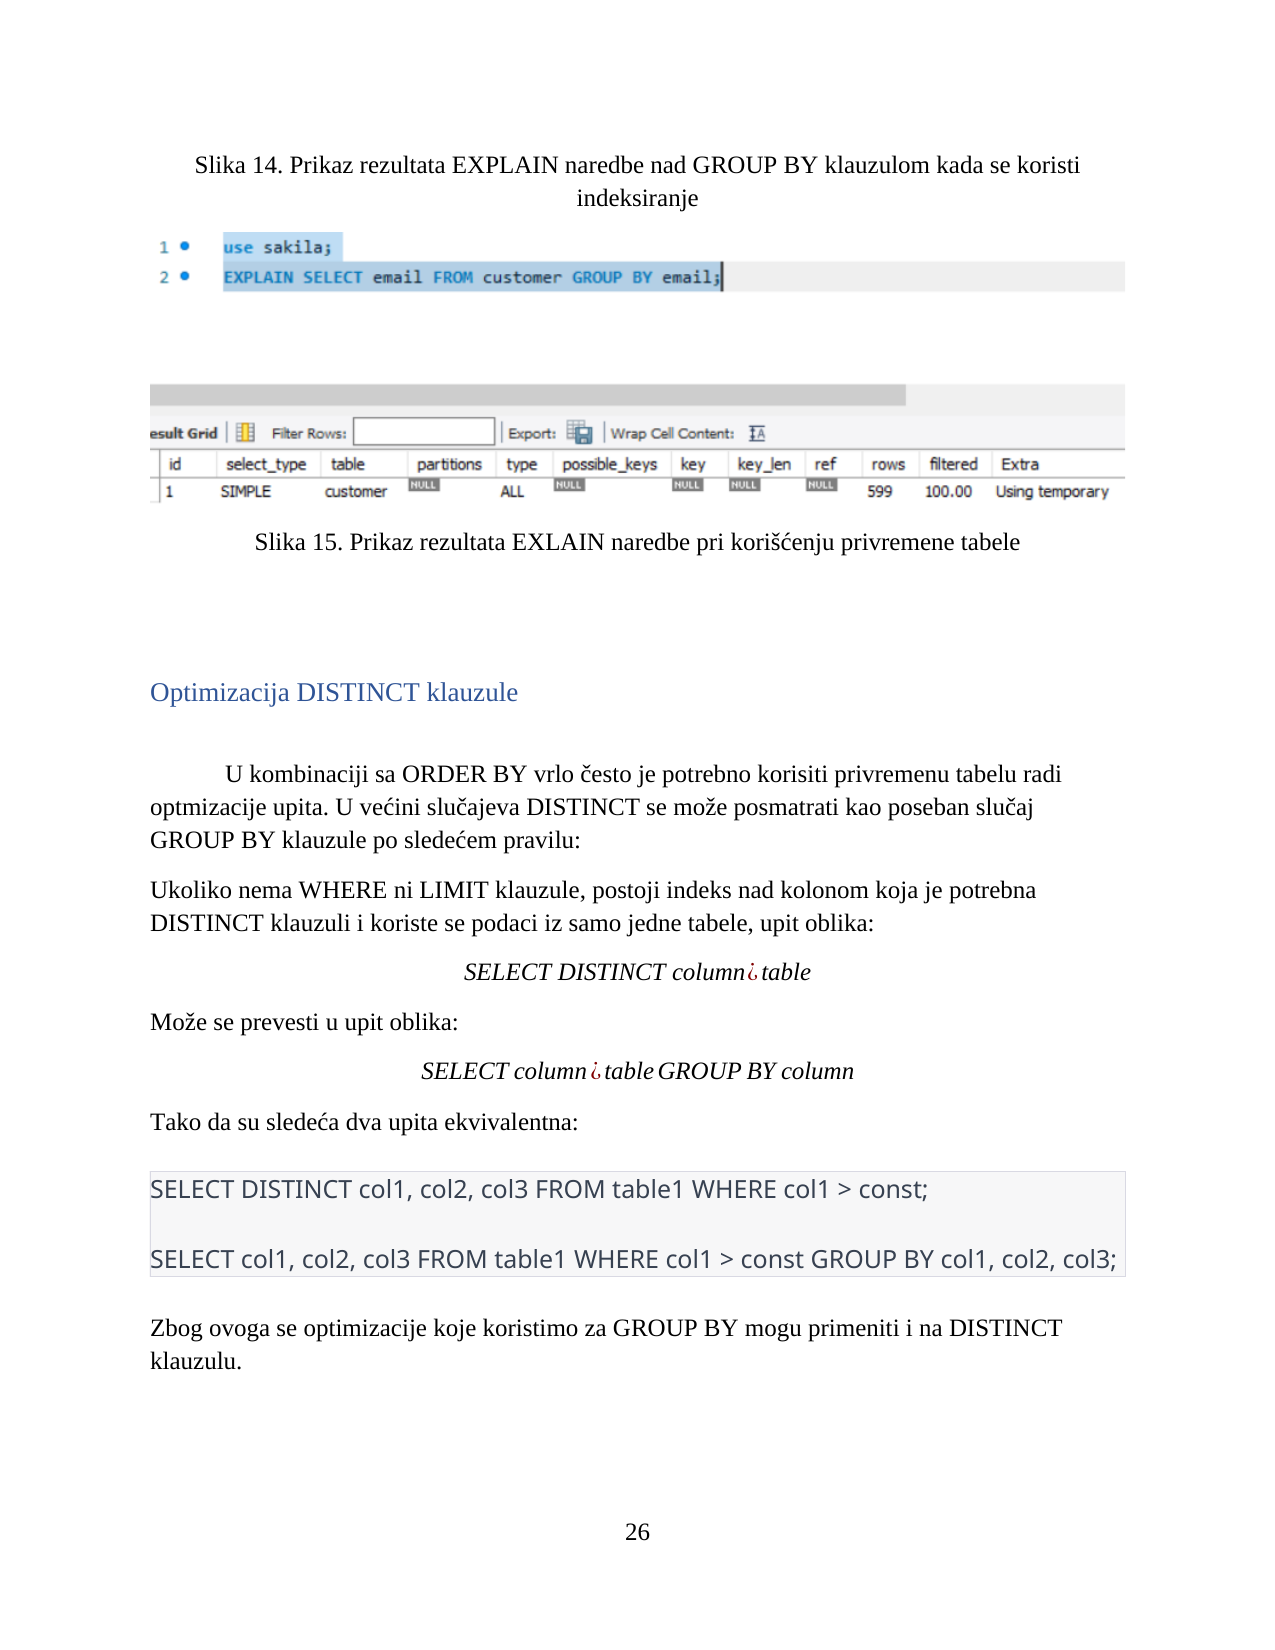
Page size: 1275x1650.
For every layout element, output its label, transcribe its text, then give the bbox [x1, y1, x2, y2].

text U kombinaciji sa ORDER BY vrlo često je potrebno korisiti privremenu tabelu radi optmizacije upita. U većini slučajeva DISTINCT se može posmatrati kao poseban slučaj GROUP BY klauzule po sledećem pravilu: [150, 759, 1125, 854]
text SELECT col1, col2, col3 FROM table1 WHERE col1 > const GROUP BY col1, col2, col3; [151, 1241, 1125, 1276]
text Slika 15. Prikaz rezultata EXLAIN naredbe pri korišćenju privremene tabele [150, 527, 1125, 556]
text Zbog ovoga se optimizacije koje koristimo za GROUP BY mogu primeniti i na DISTINCT klauzulu. [150, 1313, 1125, 1375]
text SELECT DISTINCT col1, col2, col3 FROM table1 WHERE col1 > const; [151, 1172, 1125, 1206]
text Može se prevesti u upit oblika: [150, 1007, 1125, 1036]
text Tako da su sledeća dva upita ekvivalentna: [150, 1107, 1125, 1136]
picture [150, 232, 1125, 506]
subtitle Optimizacija DISTINCT klauzule [150, 676, 1125, 707]
text Slika 14. Prikaz rezultata EXPLAIN naredbe nad GROUP BY klauzulom kada se koristi indeksiranje [150, 150, 1125, 212]
text Ukoliko nema WHERE ni LIMIT klauzule, postoji indeks nad kolonom koja je potrebna DISTINCT klauzuli i koriste se podaci iz samo jedne tabele, upit oblika: [150, 875, 1125, 937]
